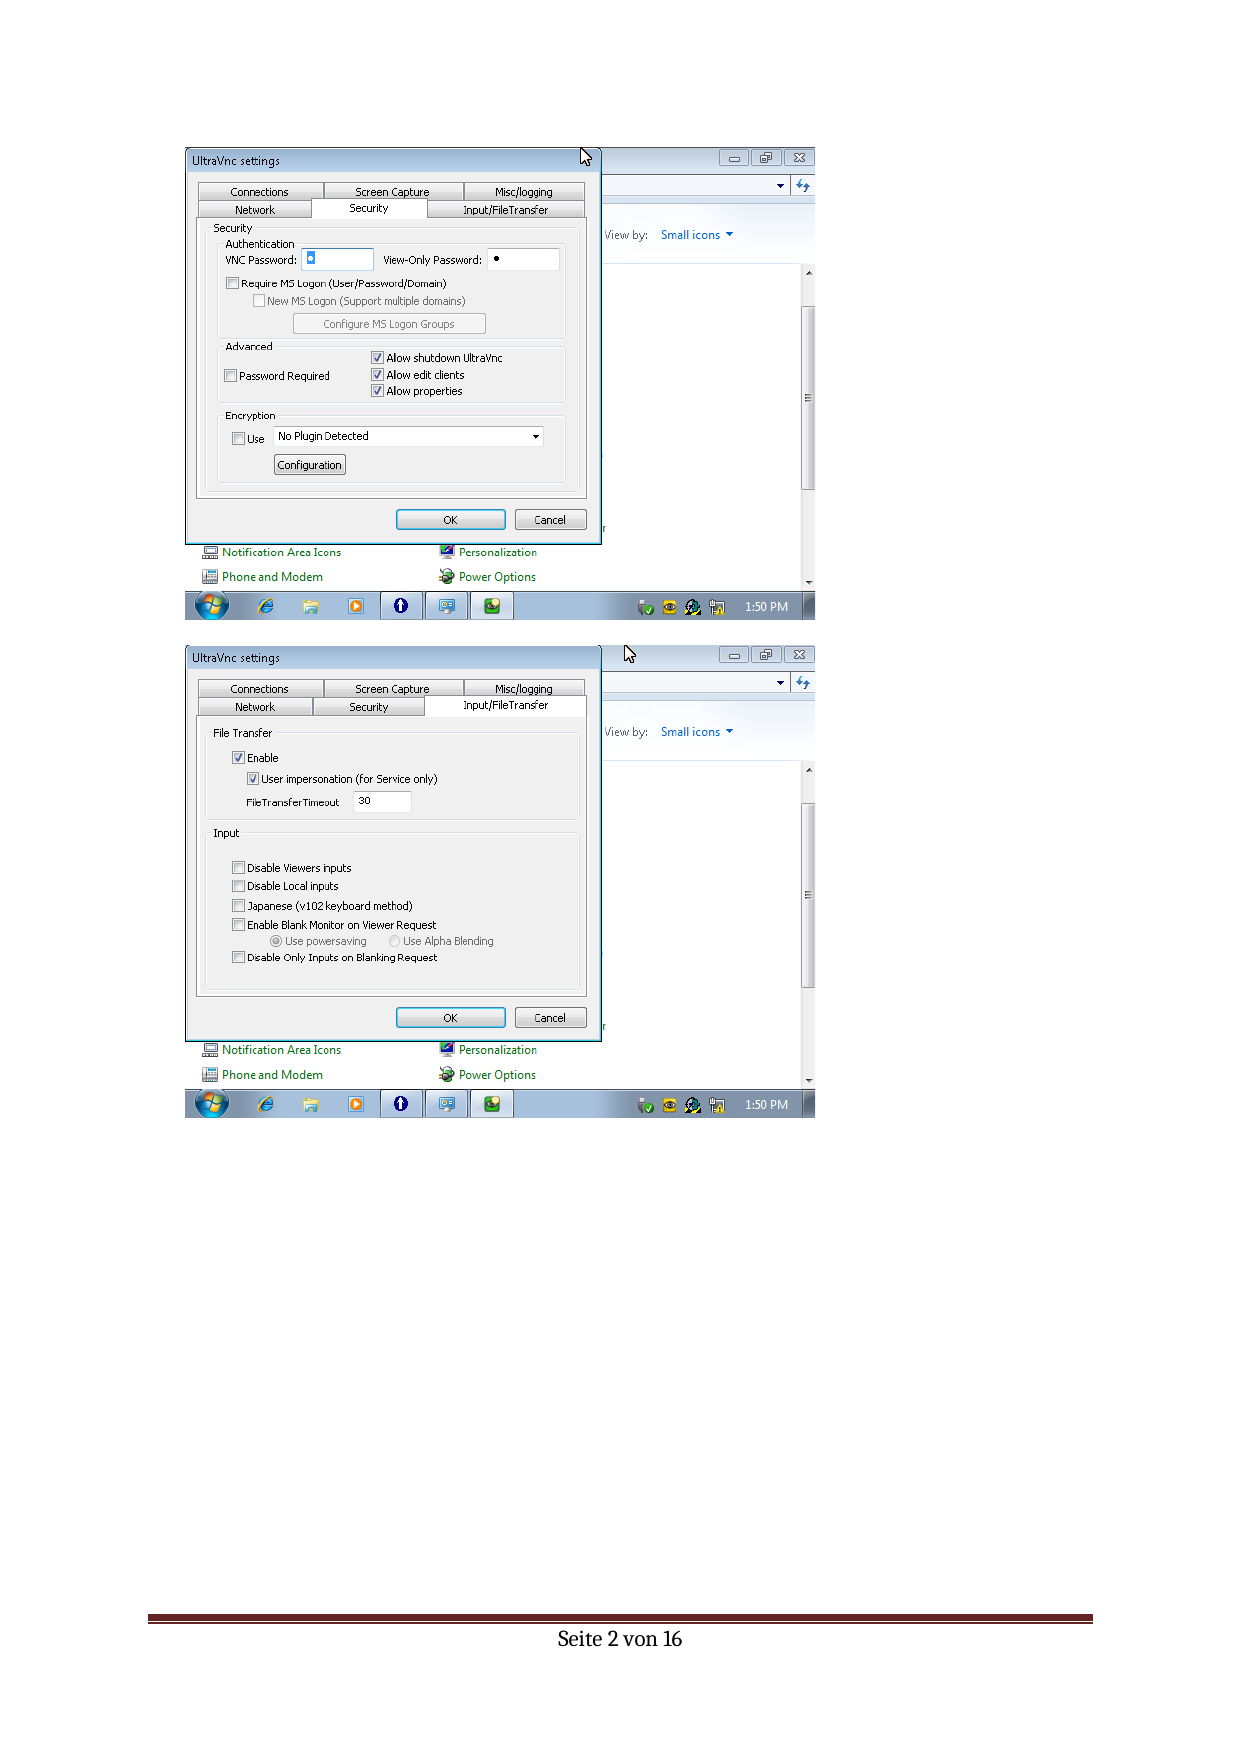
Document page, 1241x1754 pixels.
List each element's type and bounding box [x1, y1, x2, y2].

picture [185, 645, 816, 1118]
picture [185, 147, 816, 620]
